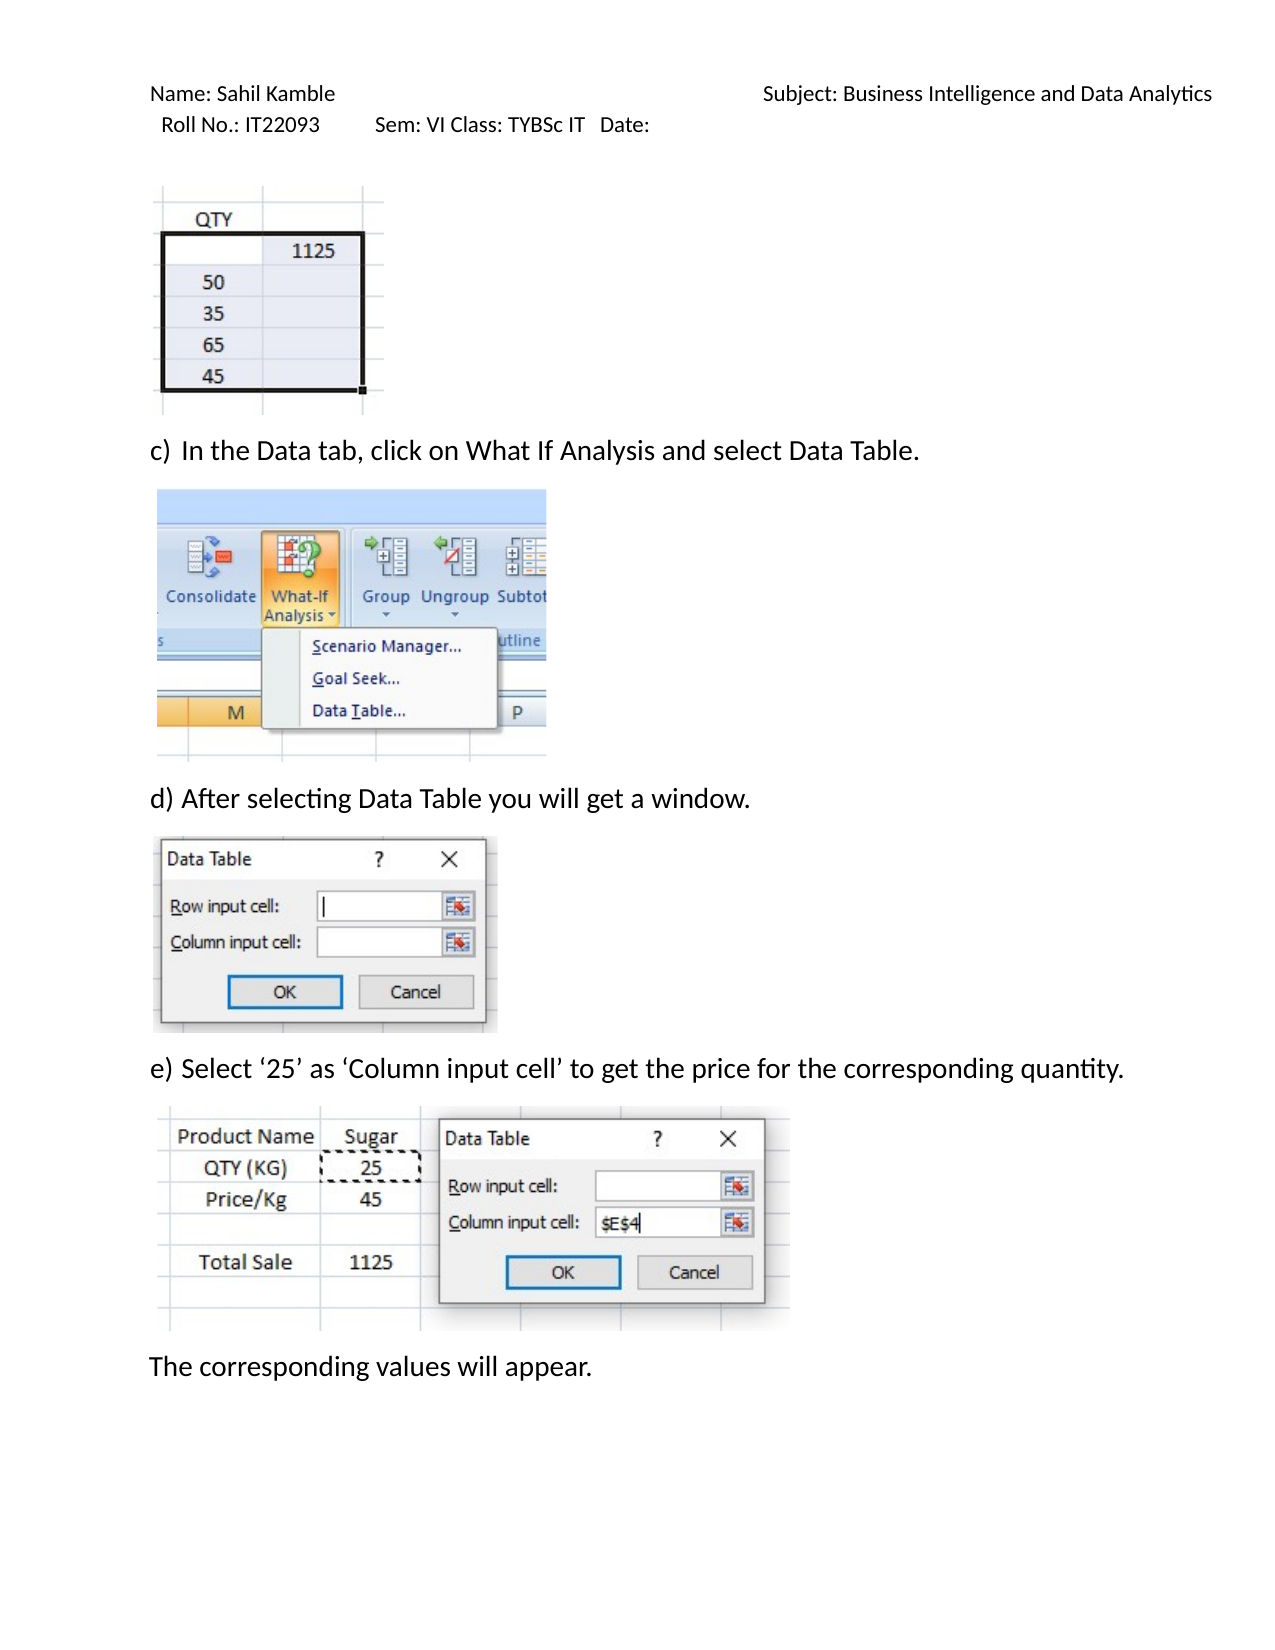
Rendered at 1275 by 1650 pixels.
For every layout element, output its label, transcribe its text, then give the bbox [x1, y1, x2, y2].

picture [157, 488, 547, 762]
list In the Data tab, click on What If Analysis and select Data Table. [150, 432, 1126, 468]
picture [153, 186, 384, 415]
picture [153, 836, 498, 1033]
list Select ‘25’ as ‘Column input cell’ to get the price for the corresponding quantity. [150, 1051, 1126, 1086]
list After selecting Data Table you will get a window. [150, 781, 1126, 816]
text The corresponding values will appear. [148, 1348, 1126, 1384]
picture [157, 1106, 790, 1331]
